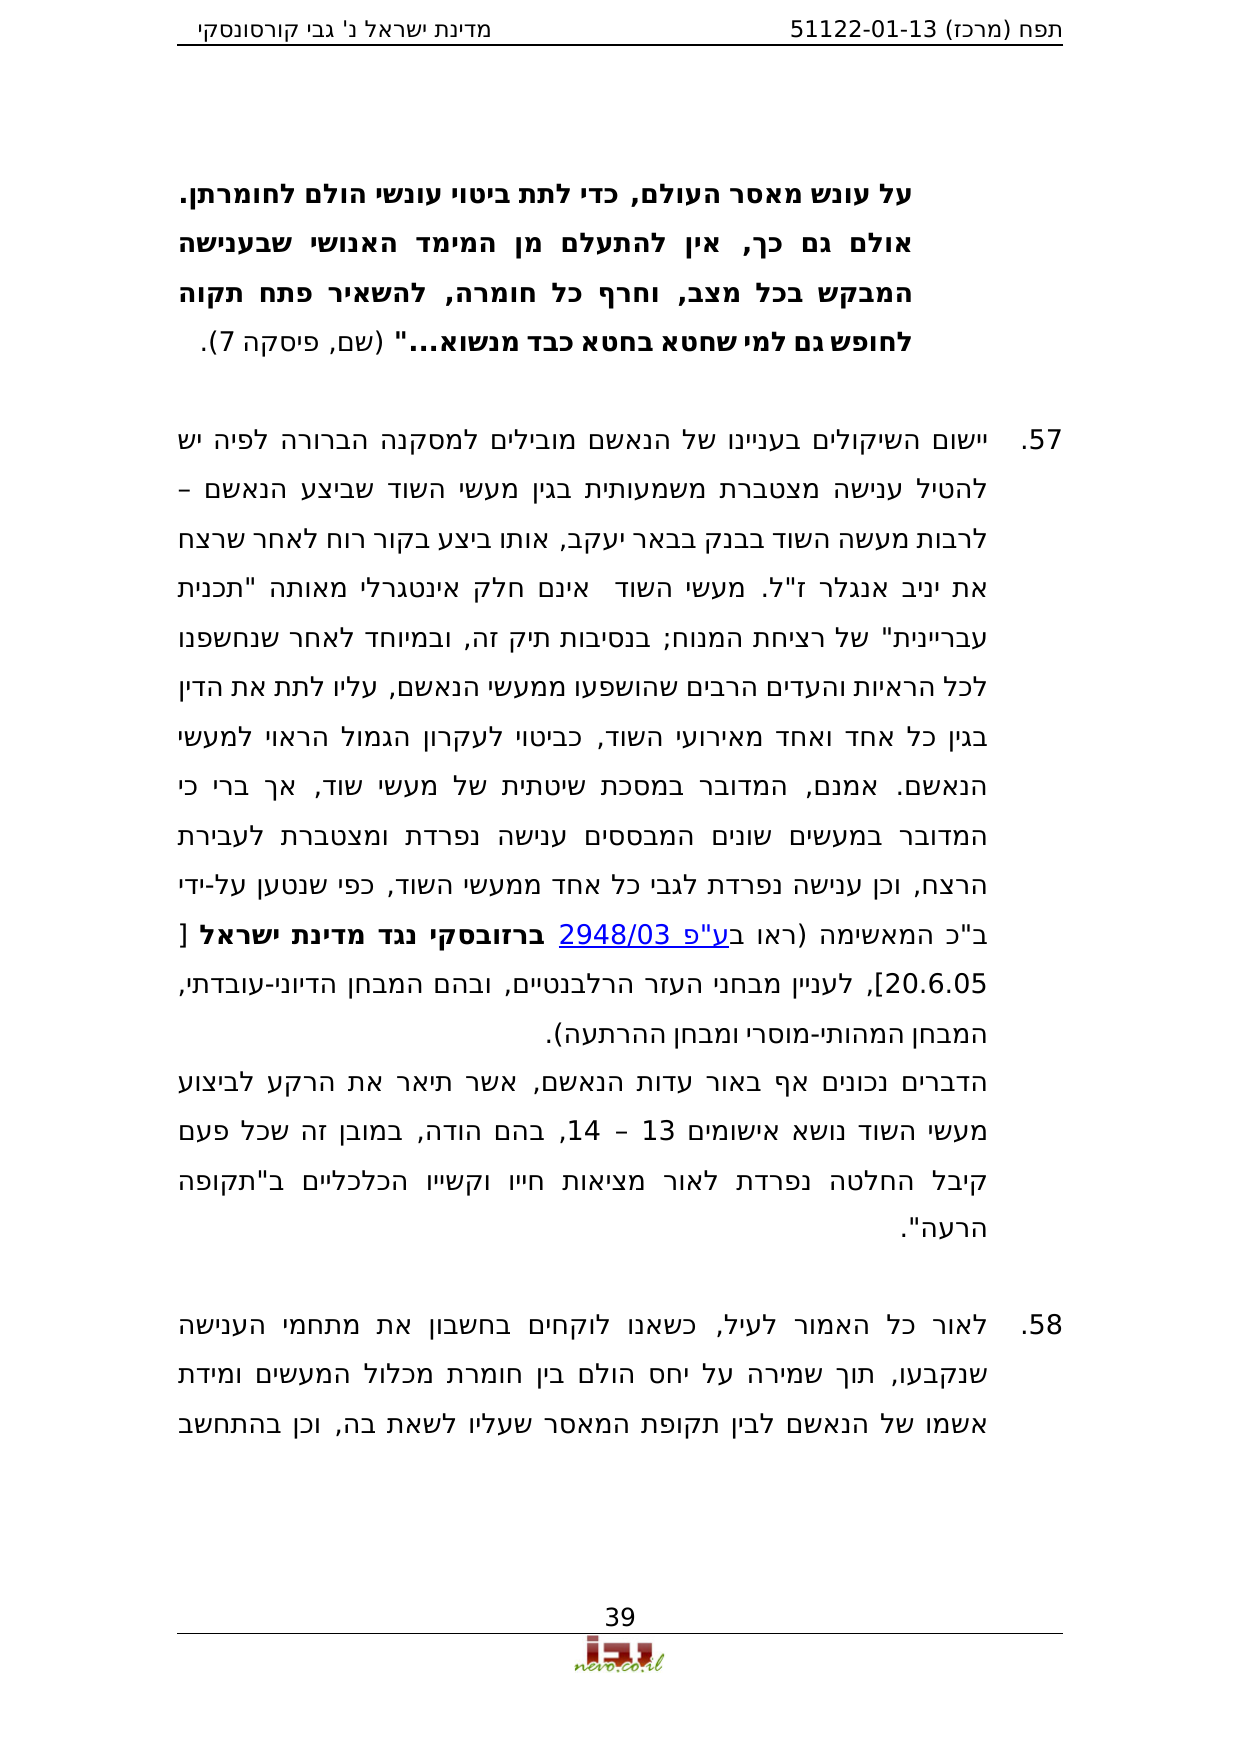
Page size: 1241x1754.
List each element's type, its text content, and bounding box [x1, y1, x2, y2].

text הדברים נכונים אף באור עדות הנאשם, אשר תיאר את הרקע לביצוע מעשי השוד נושא אישומים 13 – 14, בהם הודה, במובן זה שכל פעם קיבל החלטה נפרדת לאור מציאות חייו וקשייו הכלכליים ב"תקופה הרעה". [177, 1066, 1063, 1244]
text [177, 1309, 1063, 1440]
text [177, 177, 913, 359]
picture [574, 1635, 666, 1673]
text 57. יישום השיקולים בעניינו של הנאשם מובילים למסקנה הברורה לפיה יש להטיל ענישה מצטברת משמעותית בגין מעשי השוד שביצע הנאשם – לרבות מעשה השוד בבנק בבאר יעקב, אותו ביצע בקור רוח לאחר שרצח את יניב אנגלר ז"ל. מעשי השוד אינם חלק אינטגרלי מאותה "תכנית עבריינית" של רציחת המנוח; בנסיבות תיק זה, ובמיוחד לאחר שנחשפנו לכל הראיות והעדים הרבים שהושפעו ממעשי הנאשם, עליו לתת את הדין בגין כל אחד ואחד מאירועי השוד, כביטוי לעקרון הגמול הראוי למעשי הנאשם. אמנם, המדובר במסכת שיטתית של מעשי שוד, אך ברי כי המדובר במעשים שונים המבססים ענישה נפרדת ומצטברת לעבירת הרצח, וכן ענישה נפרדת לגבי כל אחד ממעשי השוד, כפי שנטען על-ידי ב"כ המאשימה (ראו בע"פ 2948/03 ברזובסקי נגד מדינת ישראל [20.6.05], לעניין מבחני העזר הרלבנטיים, ובהם המבחן הדיוני-עובדתי, המבחן המהותי-מוסרי ומבחן ההרתעה). [177, 424, 1063, 1050]
